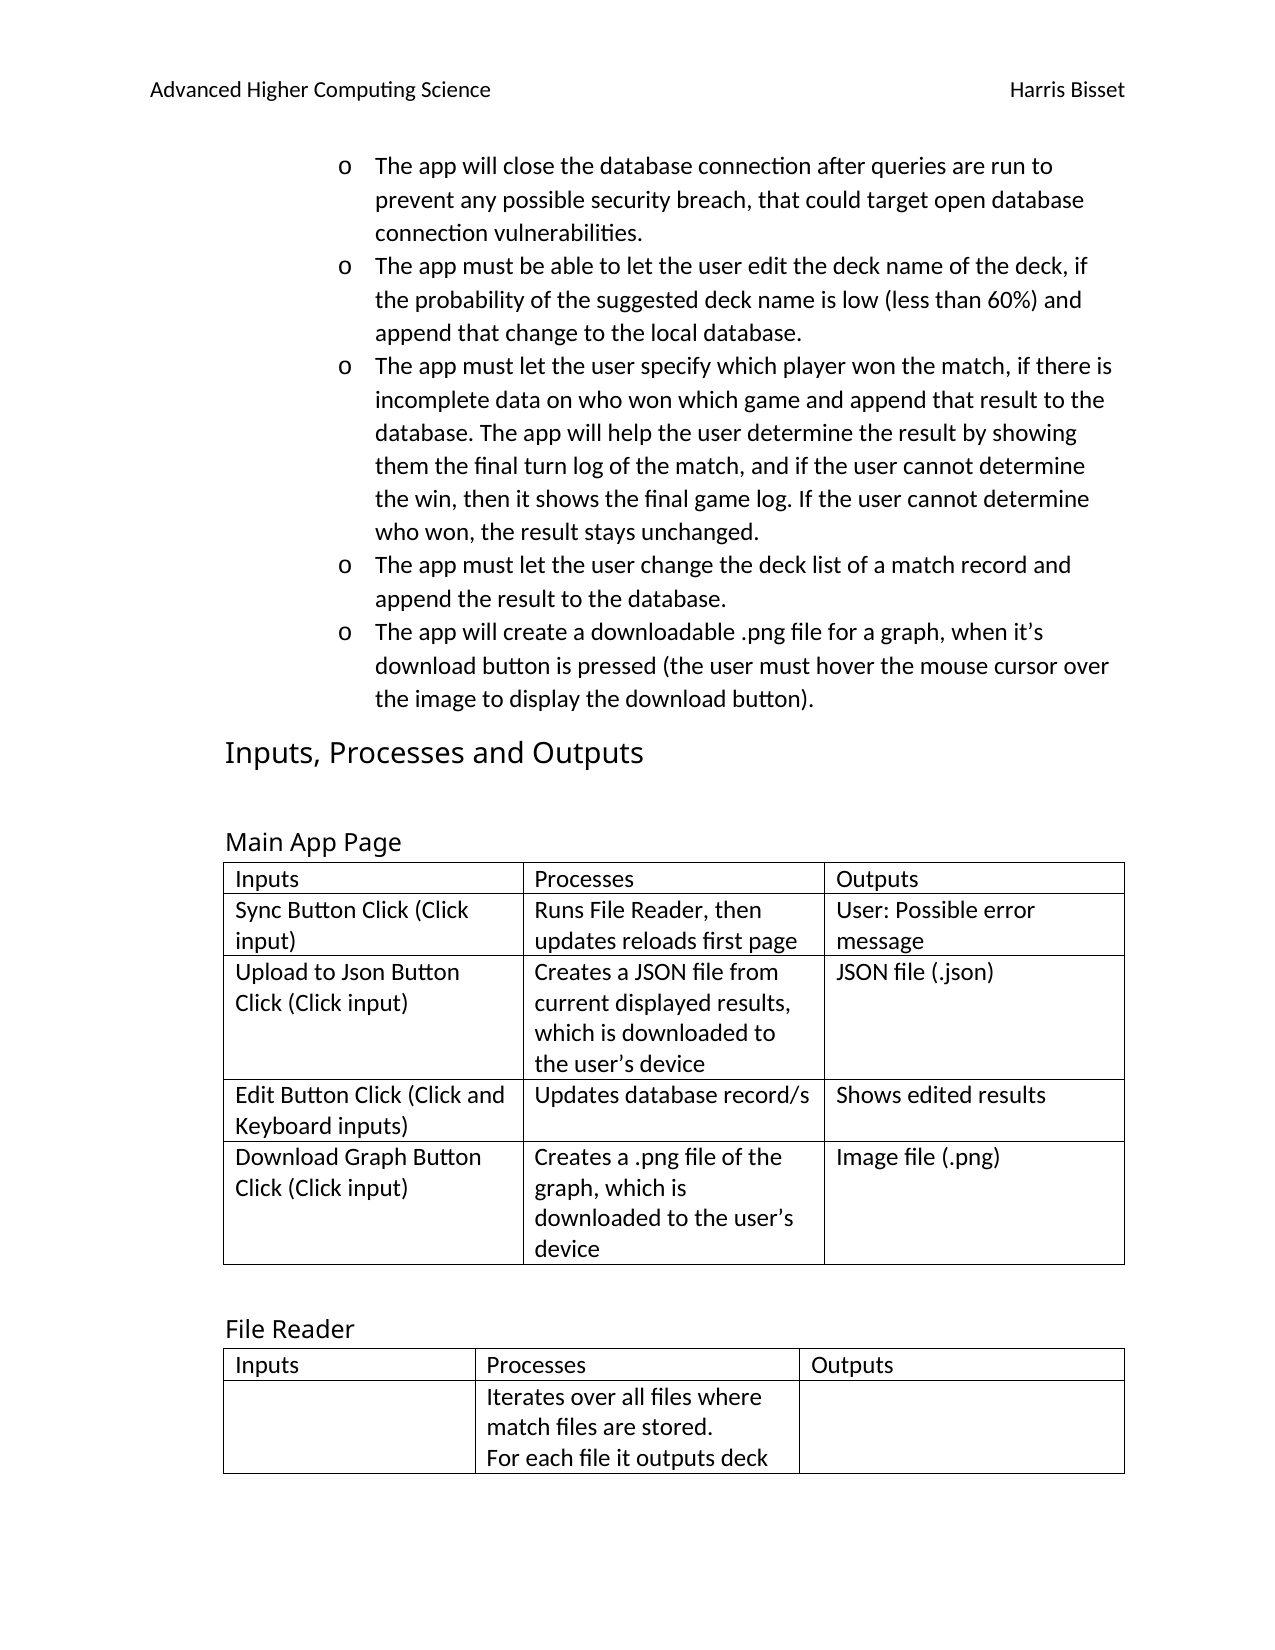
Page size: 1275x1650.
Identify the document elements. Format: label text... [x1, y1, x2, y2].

table_header Inputs [224, 863, 523, 893]
subtitle File Reader [225, 1312, 1125, 1346]
table_cell [224, 1381, 475, 1472]
table_cell Shows edited results [825, 1080, 1124, 1141]
table_cell Creates a .png file of the graph, which is downloaded to the user’s device [524, 1142, 824, 1264]
subtitle Inputs, Processes and Outputs [225, 732, 1125, 772]
list The app must be able to let the user edit the deck name of the deck, if the probability of the suggested deck name is low (less than 60%) and append that change to the local database. [337, 250, 1125, 348]
table_cell Edit Button Click (Click and Keyboard inputs) [224, 1080, 523, 1141]
table_cell Upload to Json Button Click (Click input) [224, 956, 523, 1078]
table_cell Creates a JSON file from current displayed results, which is downloaded to the user’s device [524, 956, 824, 1078]
list The app will close the database connection after queries are run to prevent any possible security breach, that could target open database connection vulnerabilities. [337, 150, 1125, 248]
table_cell JSON file (.json) [825, 956, 1124, 1078]
table_cell [800, 1381, 1124, 1472]
table_header Outputs [800, 1349, 1124, 1380]
table_cell Download Graph Button Click (Click input) [224, 1142, 523, 1264]
table_header Processes [524, 863, 824, 893]
table_cell Image file (.png) [825, 1142, 1124, 1264]
list The app must let the user specify which player won the match, if there is incomplete data on who won which game and append that result to the database. The app will help the user determine the result by showing them the final turn log of the match, and if the user cannot determine the win, then it shows the final game log. If the user cannot determine who won, the result stays unchanged. [337, 350, 1125, 546]
table_header Outputs [825, 863, 1124, 893]
list The app will create a downloadable .png file for a graph, when it’s download button is pressed (the user must hover the mouse cursor over the image to display the download button). [337, 616, 1125, 713]
subtitle Main App Page [225, 825, 1125, 859]
table_cell Updates database record/s [524, 1080, 824, 1141]
table_header Processes [476, 1349, 799, 1380]
list The app must let the user change the deck list of a match record and append the result to the database. [337, 549, 1125, 613]
table_cell Runs File Reader, then updates reloads first page [524, 894, 824, 955]
table_header Inputs [224, 1349, 475, 1380]
table_cell Sync Button Click (Click input) [224, 894, 523, 955]
table_cell User: Possible error message [825, 894, 1124, 955]
